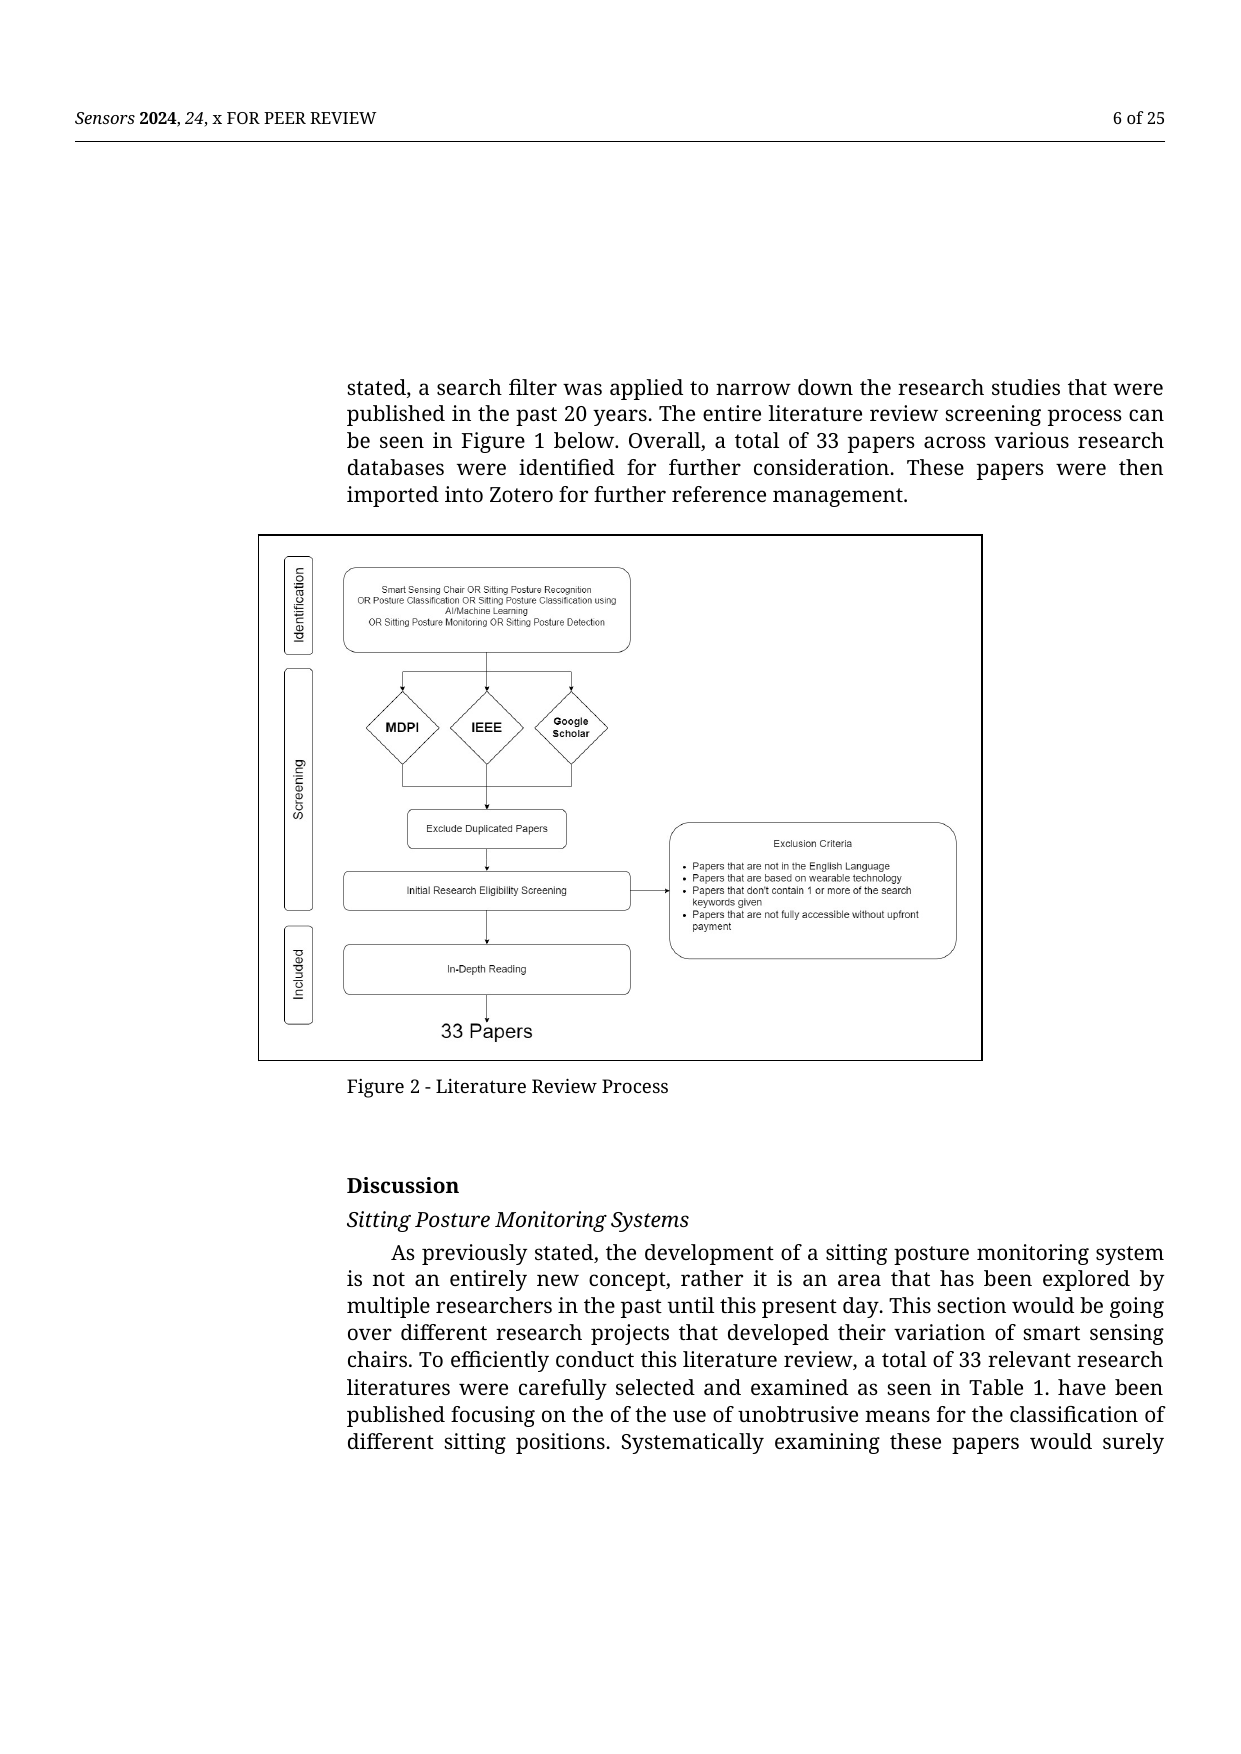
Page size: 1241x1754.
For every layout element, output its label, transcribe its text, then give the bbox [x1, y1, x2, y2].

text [347, 374, 1165, 509]
subtitle Sitting Posture Monitoring Systems [347, 1206, 1165, 1232]
subtitle Discussion [347, 1172, 1165, 1199]
picture [284, 556, 957, 1043]
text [347, 1239, 1165, 1455]
